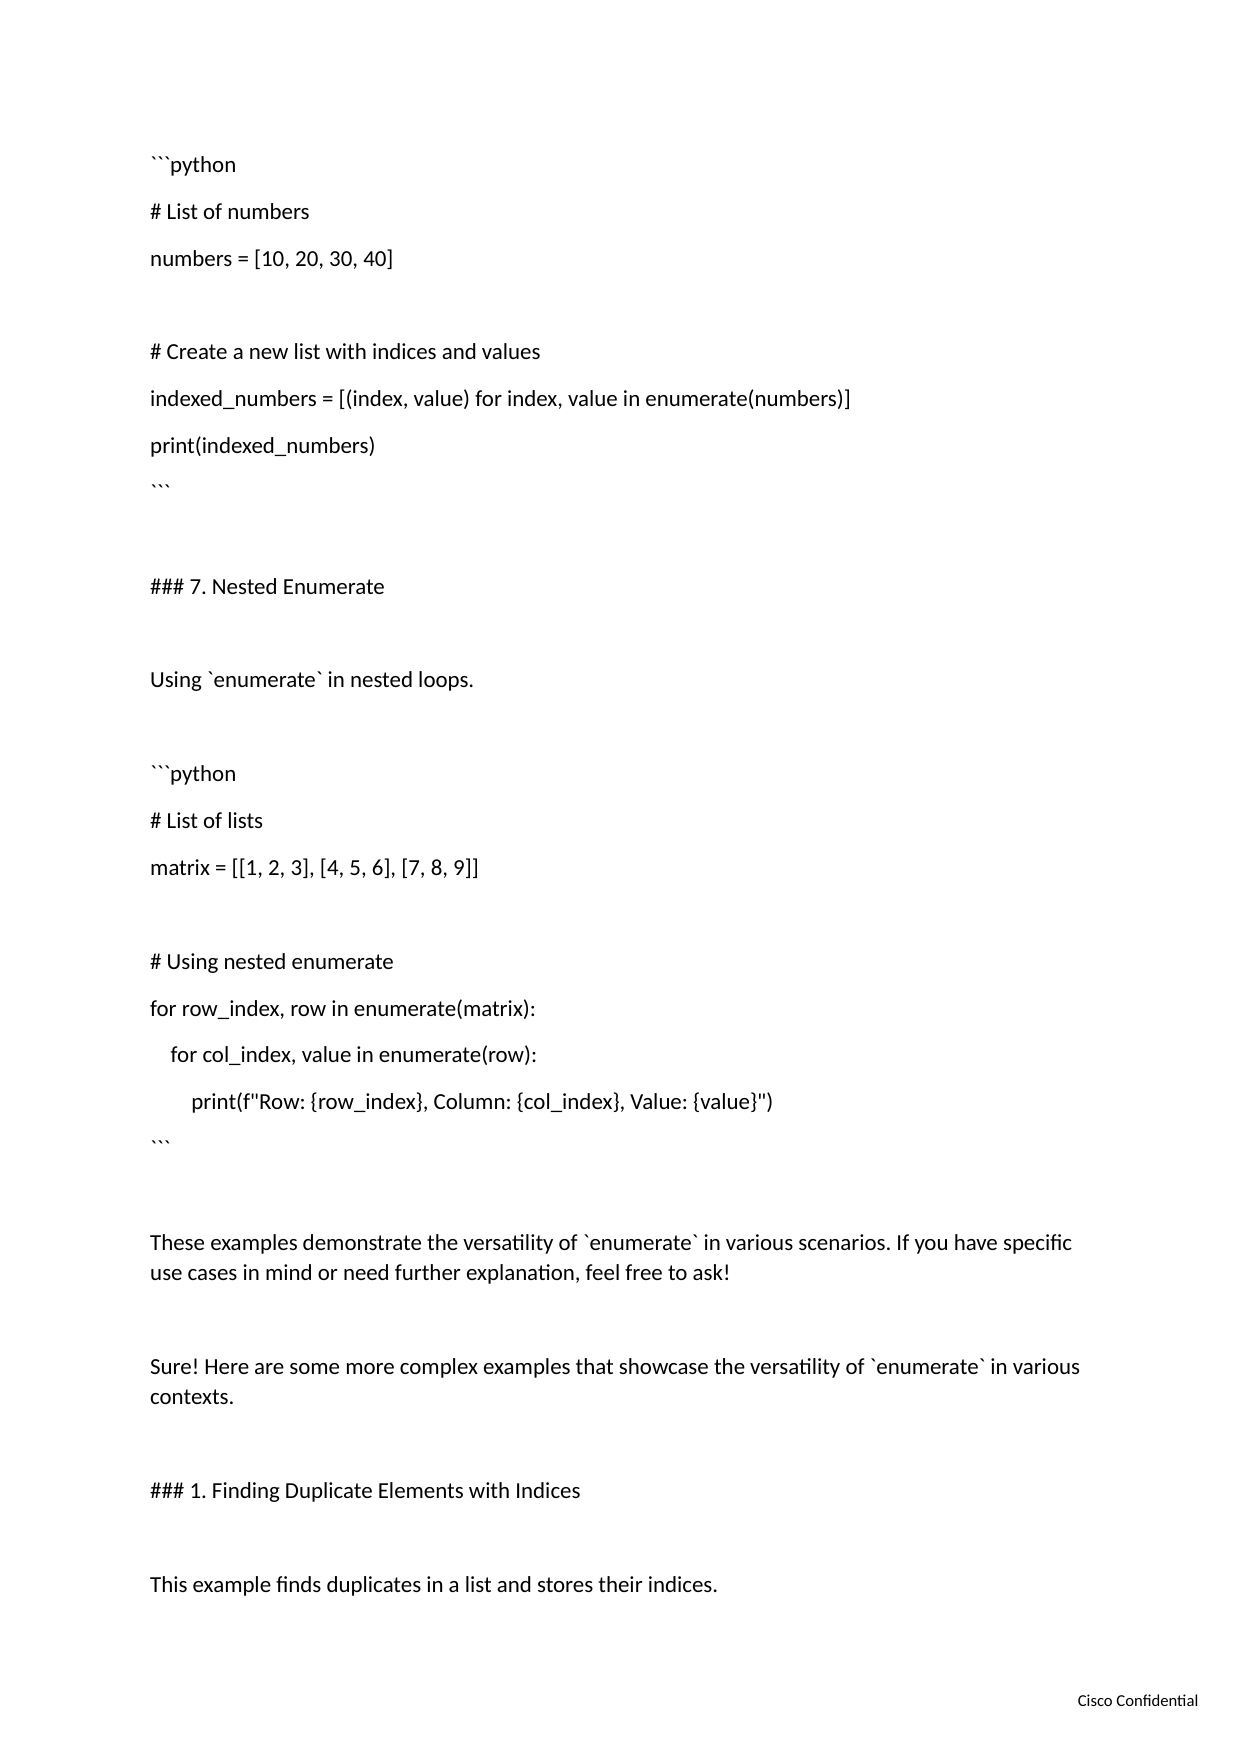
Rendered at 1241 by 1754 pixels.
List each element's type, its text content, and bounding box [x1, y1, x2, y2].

text Using `enumerate` in nested loops. [150, 666, 1090, 694]
text # List of lists [150, 806, 1090, 834]
text for col_index, value in enumerate(row): [150, 1041, 1090, 1069]
text ### 1. Finding Duplicate Elements with Indices [150, 1476, 1090, 1504]
text matrix = [[1, 2, 3], [4, 5, 6], [7, 8, 9]] [150, 853, 1090, 881]
text ### 7. Nested Enumerate [150, 572, 1090, 600]
text # Create a new list with indices and values [150, 337, 1090, 366]
text ``` [150, 478, 1090, 506]
text Sure! Here are some more complex examples that showcase the versatility of `enumerate` in various contexts. [150, 1352, 1090, 1410]
text ```python [150, 759, 1090, 787]
text numbers = [10, 20, 30, 40] [150, 244, 1090, 272]
text print(indexed_numbers) [150, 431, 1090, 459]
text # List of numbers [150, 197, 1090, 225]
text These examples demonstrate the versatility of `enumerate` in various scenarios. If you have specific use cases in mind or need further explanation, feel free to ask! [150, 1228, 1090, 1286]
text # Using nested enumerate [150, 947, 1090, 975]
text indexed_numbers = [(index, value) for index, value in enumerate(numbers)] [150, 384, 1090, 412]
text for row_index, row in enumerate(matrix): [150, 994, 1090, 1022]
text This example finds duplicates in a list and stores their indices. [150, 1570, 1090, 1598]
text print(f"Row: {row_index}, Column: {col_index}, Value: {value}") [150, 1087, 1090, 1116]
text ``` [150, 1134, 1090, 1162]
text ```python [150, 150, 1090, 178]
